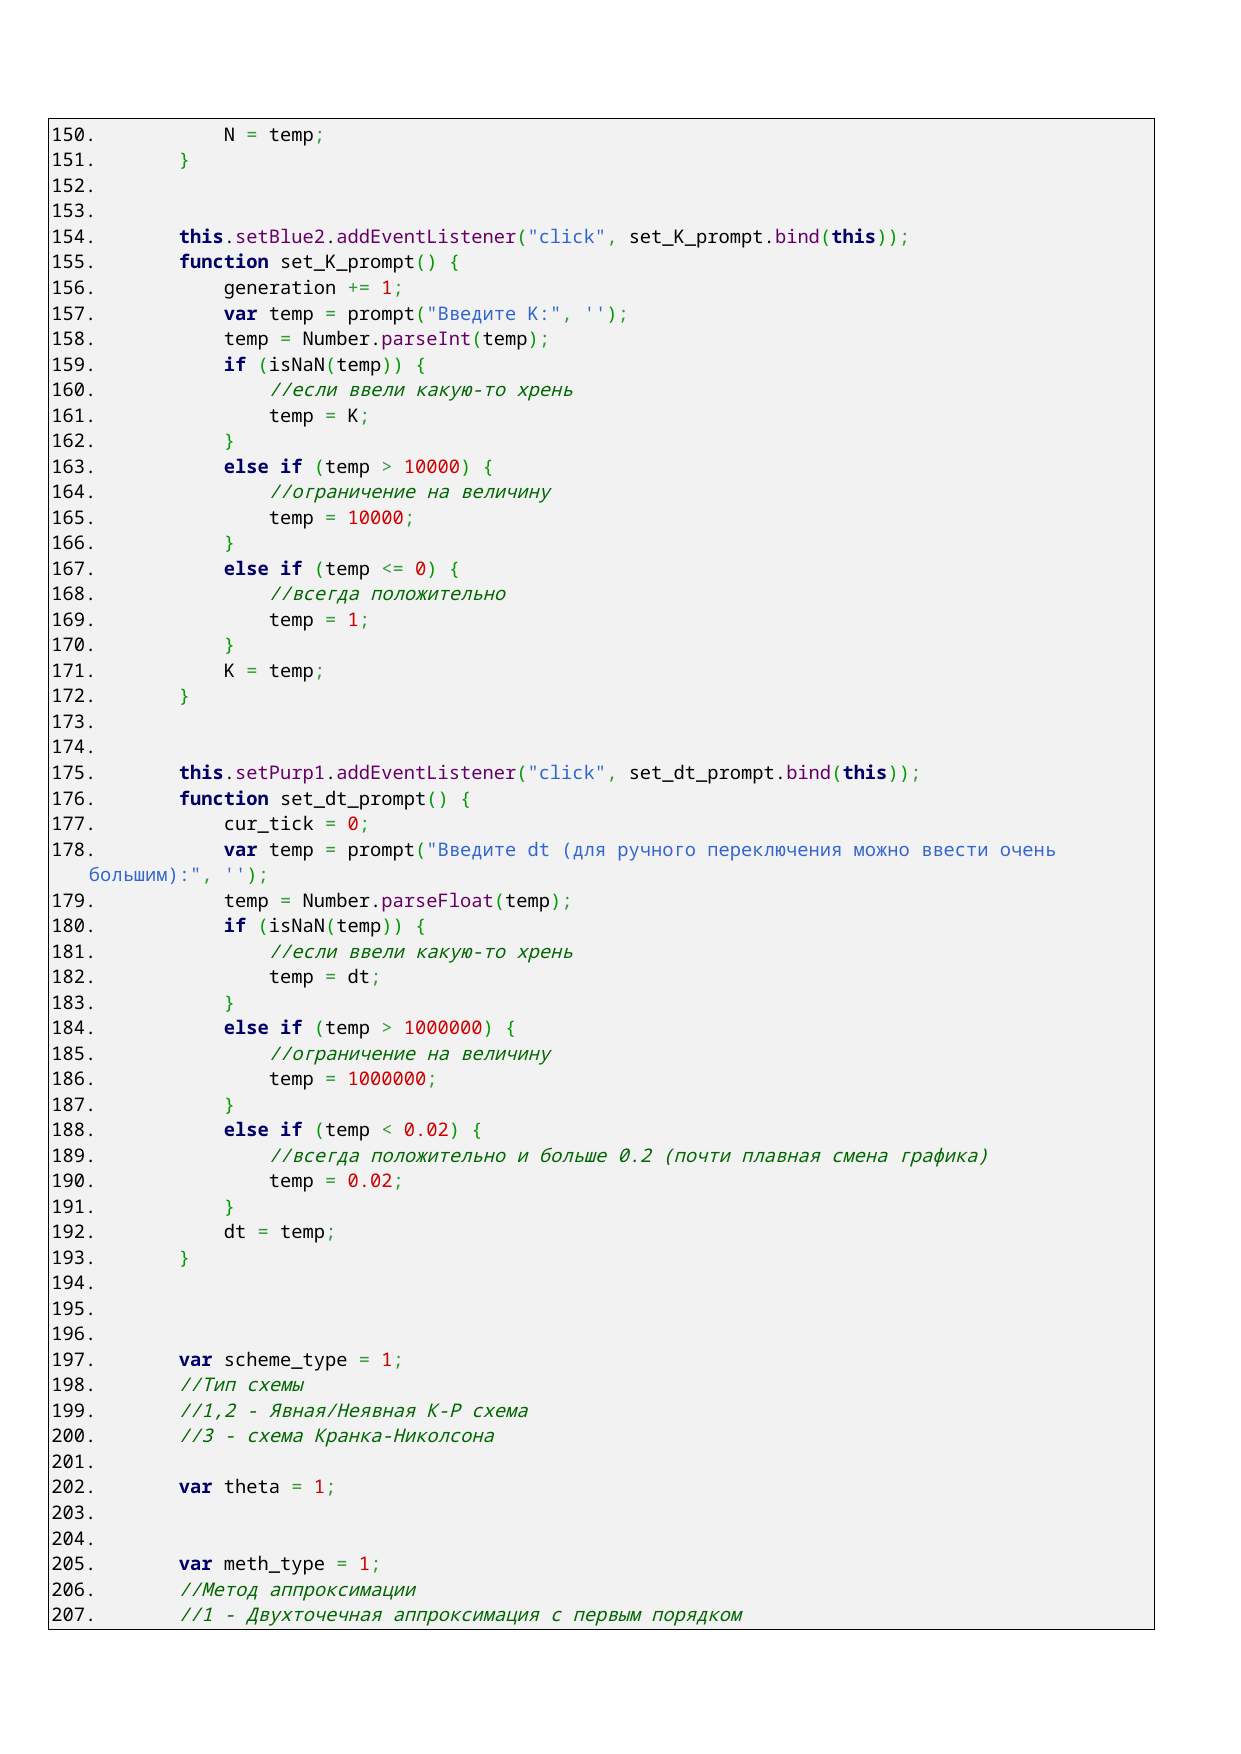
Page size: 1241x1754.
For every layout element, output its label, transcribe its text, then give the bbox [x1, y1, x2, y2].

list } [49, 679, 1154, 705]
list else if (temp < 0.02) { [49, 1113, 1154, 1139]
list generation += 1; [49, 271, 1154, 297]
list var temp = prompt("Введите dt (для ручного переключения можно ввести очень большим):", ''); [49, 833, 1154, 884]
list this.setBlue2.addEventListener("click", set_K_prompt.bind(this)); [49, 220, 1154, 246]
list else if (temp <= 0) { [49, 552, 1154, 577]
list temp = Number.parseInt(temp); [49, 322, 1154, 348]
list //Тип схемы [49, 1369, 1154, 1394]
list K = temp; [49, 654, 1154, 679]
list var temp = prompt("Введите K:", ''); [49, 297, 1154, 322]
list } [49, 144, 1154, 169]
list //ограничение на величину [49, 1037, 1154, 1062]
list //1 - Двухточечная аппроксимация с первым порядком [49, 1598, 1154, 1629]
list temp = 1; [49, 603, 1154, 628]
list if (isNaN(temp)) { [49, 909, 1154, 935]
list } [49, 1241, 1154, 1267]
list N = temp; [49, 119, 1154, 144]
list //1,2 - Явная/Неявная К-Р схема [49, 1394, 1154, 1420]
list function set_dt_prompt() { [49, 782, 1154, 807]
list } [49, 1088, 1154, 1113]
list } [49, 986, 1154, 1011]
list } [49, 628, 1154, 654]
list //Метод аппроксимации [49, 1573, 1154, 1598]
list temp = 1000000; [49, 1062, 1154, 1088]
list function set_K_prompt() { [49, 246, 1154, 271]
list } [49, 1190, 1154, 1216]
list //если ввели какую-то хрень [49, 935, 1154, 960]
list temp = 10000; [49, 501, 1154, 526]
list cur_tick = 0; [49, 807, 1154, 833]
list dt = temp; [49, 1216, 1154, 1241]
list temp = Number.parseFloat(temp); [49, 884, 1154, 909]
list } [49, 424, 1154, 450]
list //всегда положительно и больше 0.2 (почти плавная смена графика) [49, 1139, 1154, 1164]
list temp = 0.02; [49, 1164, 1154, 1190]
list this.setPurp1.addEventListener("click", set_dt_prompt.bind(this)); [49, 756, 1154, 782]
list else if (temp > 1000000) { [49, 1011, 1154, 1037]
list if (isNaN(temp)) { [49, 348, 1154, 373]
list //всегда положительно [49, 577, 1154, 603]
list //ограничение на величину [49, 475, 1154, 501]
list var meth_type = 1; [49, 1547, 1154, 1573]
list var scheme_type = 1; [49, 1343, 1154, 1369]
list //3 - схема Кранка-Николсона [49, 1420, 1154, 1445]
list //если ввели какую-то хрень [49, 373, 1154, 399]
list temp = dt; [49, 960, 1154, 986]
list else if (temp > 10000) { [49, 450, 1154, 475]
list var theta = 1; [49, 1471, 1154, 1496]
list } [49, 526, 1154, 552]
list temp = K; [49, 399, 1154, 424]
